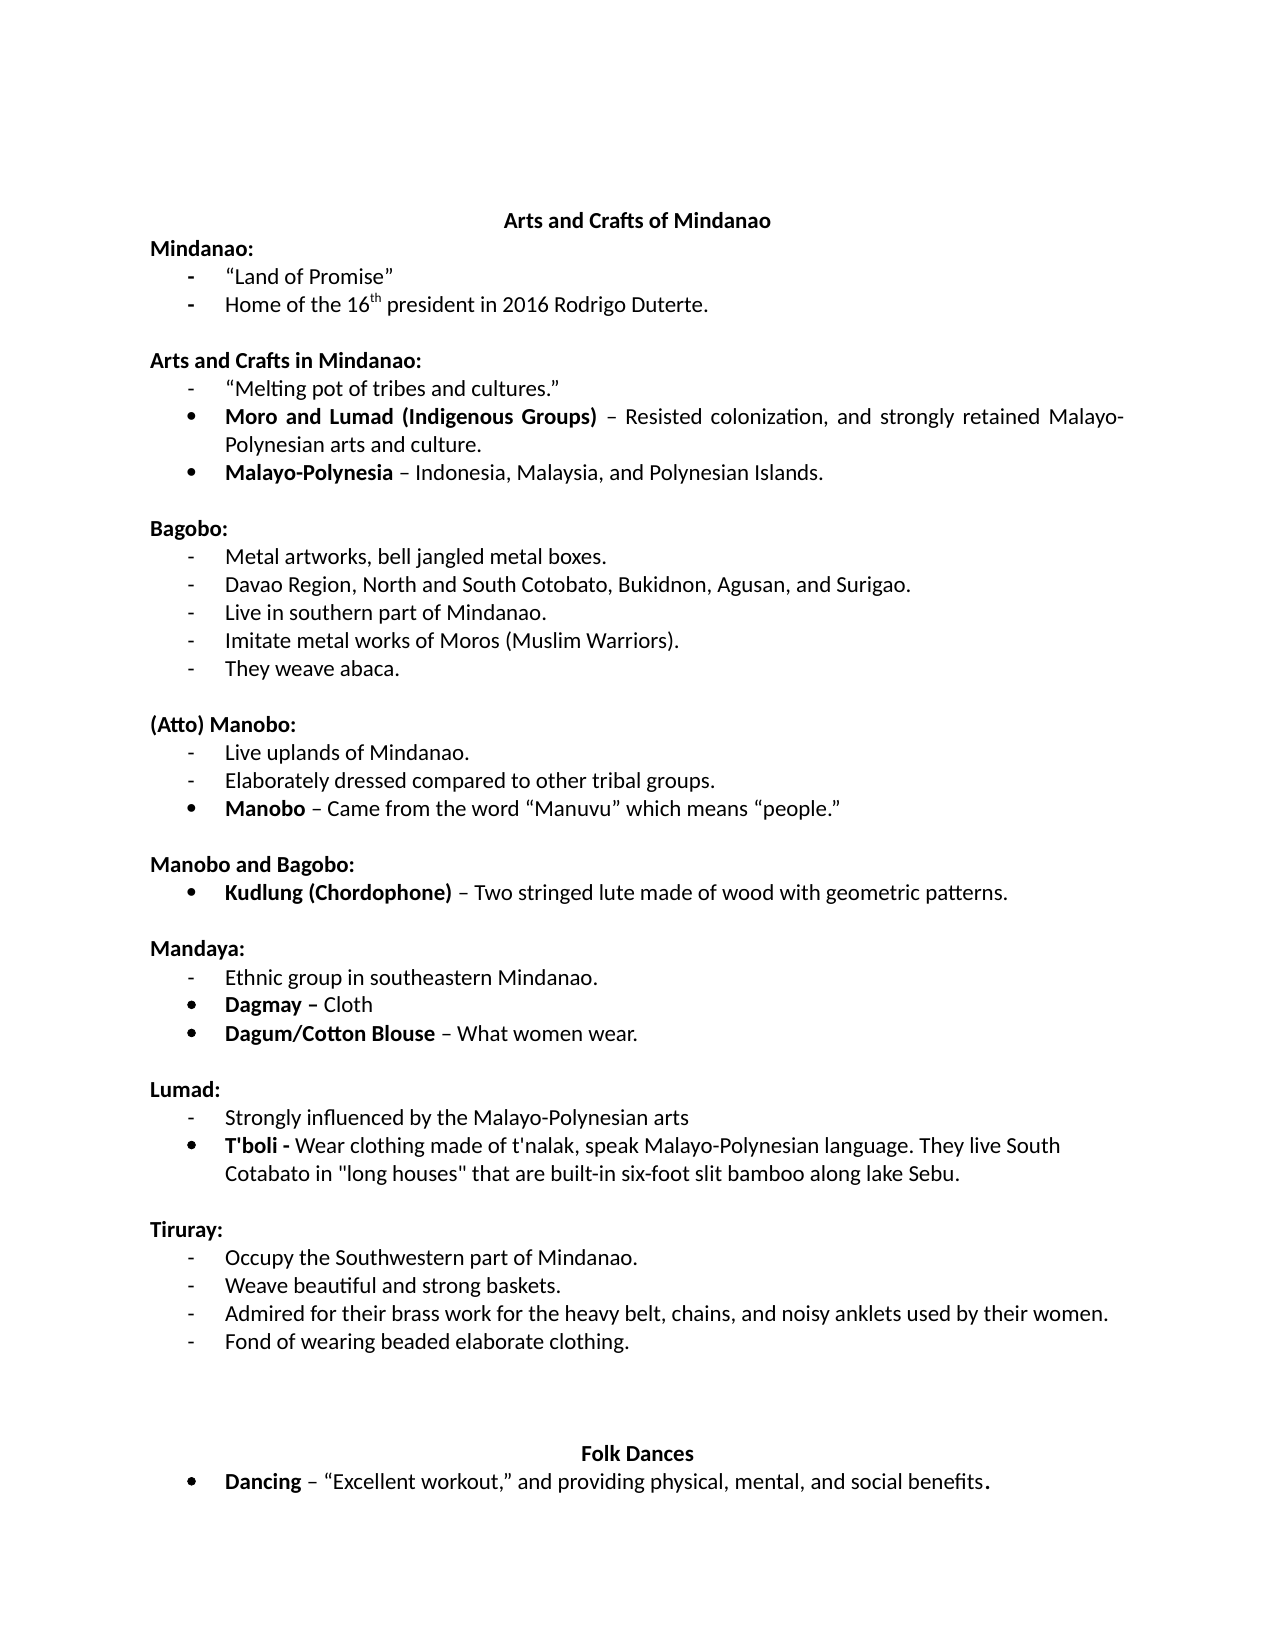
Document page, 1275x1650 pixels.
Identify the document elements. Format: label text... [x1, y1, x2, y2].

list T'boli - Wear clothing made of t'nalak, speak Malayo-Polynesian language. They live South Cotabato in "long houses" that are built-in six-foot slit bamboo along lake Sebu. [187, 1131, 1125, 1187]
list Imitate metal works of Moros (Muslim Warriors). [187, 626, 1125, 654]
text Folk Dances [150, 1439, 1125, 1467]
list Davao Region, North and South Cotobato, Bukidnon, Agusan, and Surigao. [187, 570, 1125, 598]
list “Land of Promise” [187, 262, 1125, 290]
list Dagmay – Cloth [187, 991, 1125, 1019]
text Mindanao: [150, 234, 1125, 262]
text Tiruray: [150, 1215, 1125, 1243]
list Moro and Lumad (Indigenous Groups) – Resisted colonization, and strongly retained Malayo-Polynesian arts and culture. [187, 402, 1125, 458]
list “Melting pot of tribes and cultures.” [187, 374, 1125, 402]
list They weave abaca. [187, 654, 1125, 682]
list Admired for their brass work for the heavy belt, chains, and noisy anklets used by their women. [187, 1299, 1125, 1327]
list Ethnic group in southeastern Mindanao. [187, 963, 1125, 991]
list Elaborately dressed compared to other tribal groups. [187, 766, 1125, 794]
list Fond of wearing beaded elaborate clothing. [187, 1327, 1125, 1355]
text (Atto) Manobo: [150, 710, 1125, 738]
list Malayo-Polynesia – Indonesia, Malaysia, and Polynesian Islands. [187, 458, 1125, 486]
list Dancing – “Excellent workout,” and providing physical, mental, and social benefits. [187, 1467, 1125, 1495]
text Bagobo: [150, 514, 1125, 542]
list Manobo – Came from the word “Manuvu” which means “people.” [187, 794, 1125, 822]
list Strongly influenced by the Malayo-Polynesian arts [187, 1103, 1125, 1131]
text Lumad: [150, 1075, 1125, 1103]
list Live in southern part of Mindanao. [187, 598, 1125, 626]
list Kudlung (Chordophone) – Two stringed lute made of wood with geometric patterns. [187, 878, 1125, 907]
list Metal artworks, bell jangled metal boxes. [187, 542, 1125, 570]
text Manobo and Bagobo: [150, 851, 1125, 878]
text Mandaya: [150, 934, 1125, 963]
list Dagum/Cotton Blouse – What women wear. [187, 1019, 1125, 1047]
text Arts and Crafts of Mindanao [150, 206, 1125, 234]
text Arts and Crafts in Mindanao: [150, 346, 1125, 374]
list Live uplands of Mindanao. [187, 738, 1125, 766]
list Weave beautiful and strong baskets. [187, 1271, 1125, 1299]
list Occupy the Southwestern part of Mindanao. [187, 1243, 1125, 1271]
list Home of the 16th president in 2016 Rodrigo Duterte. [187, 290, 1125, 318]
